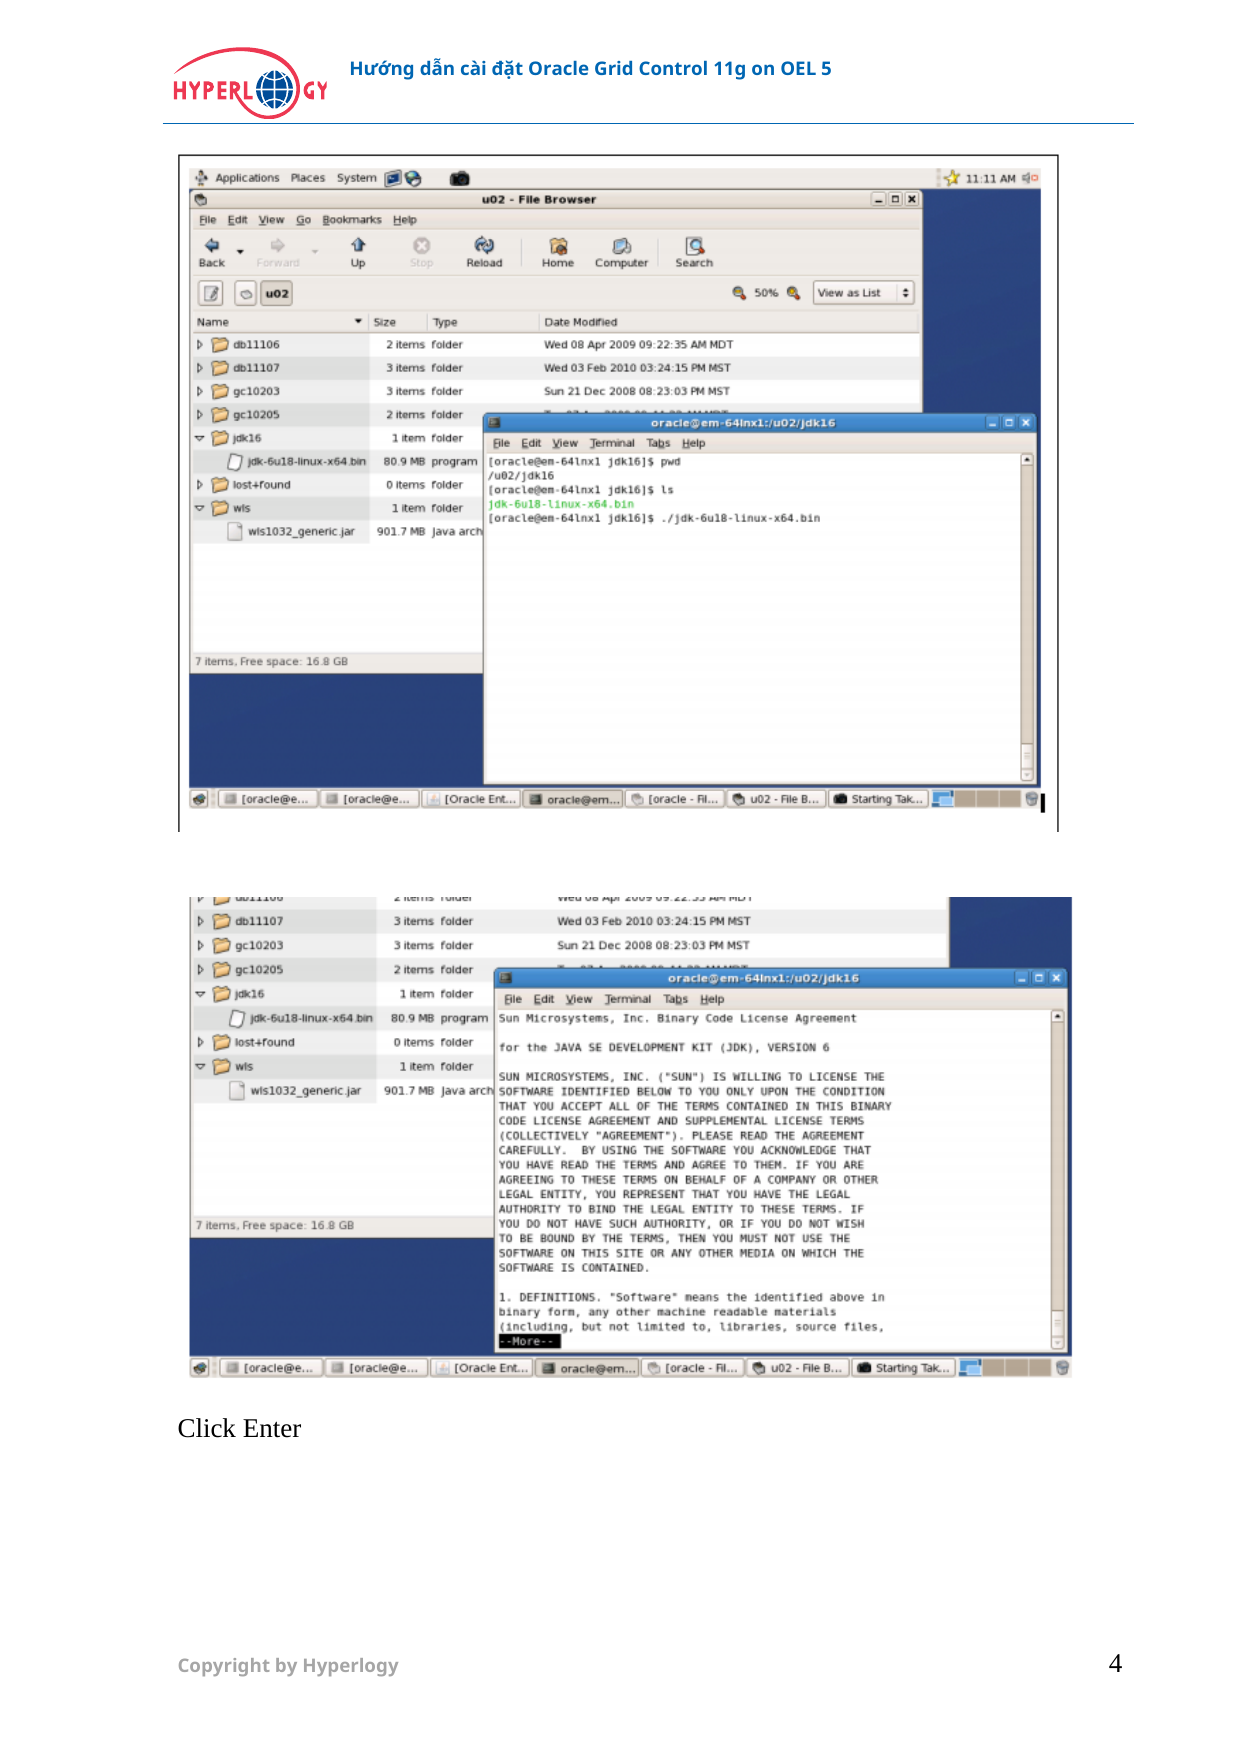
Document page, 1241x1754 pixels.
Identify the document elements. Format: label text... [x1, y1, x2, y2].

picture [177, 152, 1082, 832]
picture [177, 897, 1082, 1395]
text Click Enter [177, 1412, 1122, 1443]
